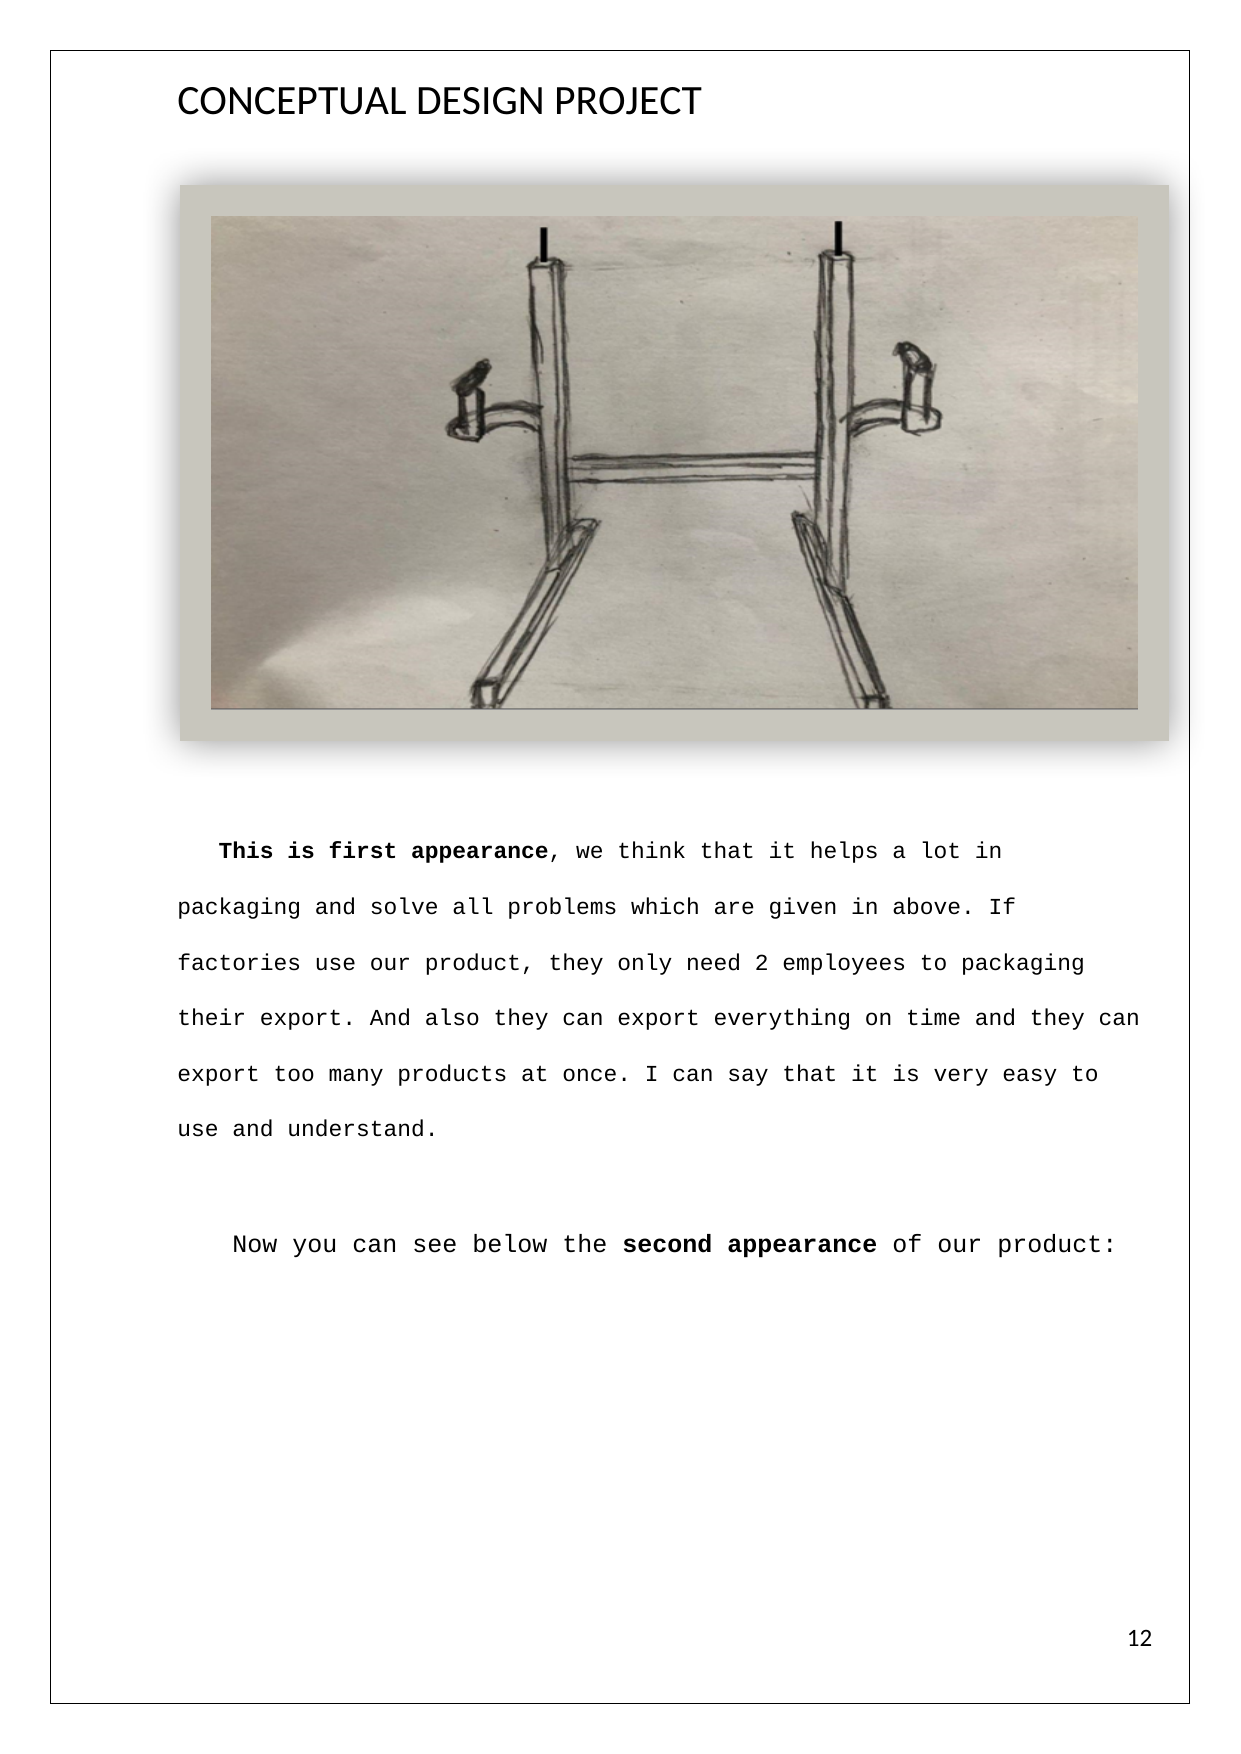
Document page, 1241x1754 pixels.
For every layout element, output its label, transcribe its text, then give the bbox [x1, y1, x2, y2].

text packaging and solve all problems which are given in above. If [177, 895, 1152, 921]
text use and understand. [177, 1117, 1152, 1143]
text This is first appearance, we think that it helps a lot in [177, 840, 1152, 866]
text their export. And also they can export everything on time and they can [177, 1006, 1152, 1032]
text Now you can see below the second appearance of our product: [177, 1232, 1152, 1260]
picture [211, 216, 1138, 710]
text factories use our product, they only need 2 employees to packaging [177, 951, 1152, 977]
text export too many products at once. I can say that it is very easy to [177, 1062, 1152, 1088]
